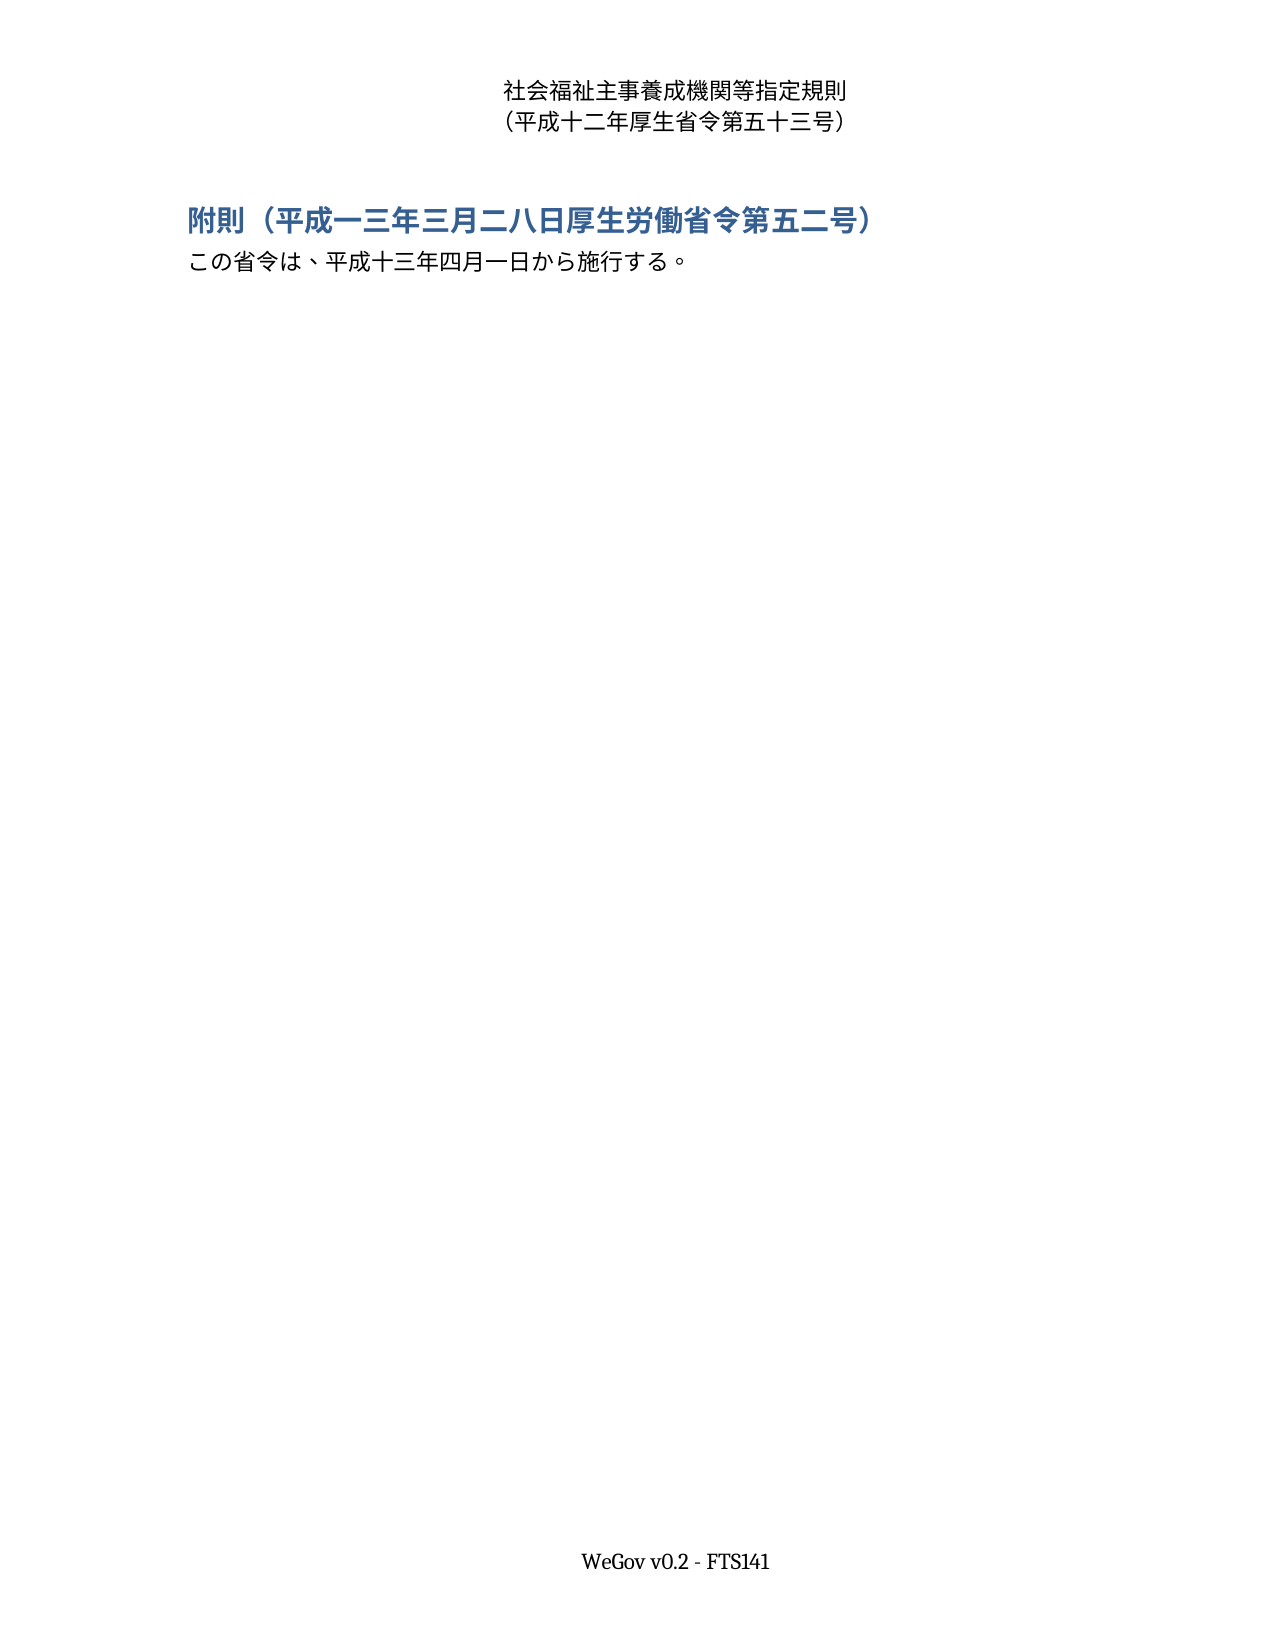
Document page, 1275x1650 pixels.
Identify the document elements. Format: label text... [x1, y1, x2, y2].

text この省令は、平成十三年四月一日から施行する。 [187, 246, 1087, 277]
subtitle 附則（平成一三年三月二八日厚生労働省令第五二号） [187, 200, 1087, 240]
